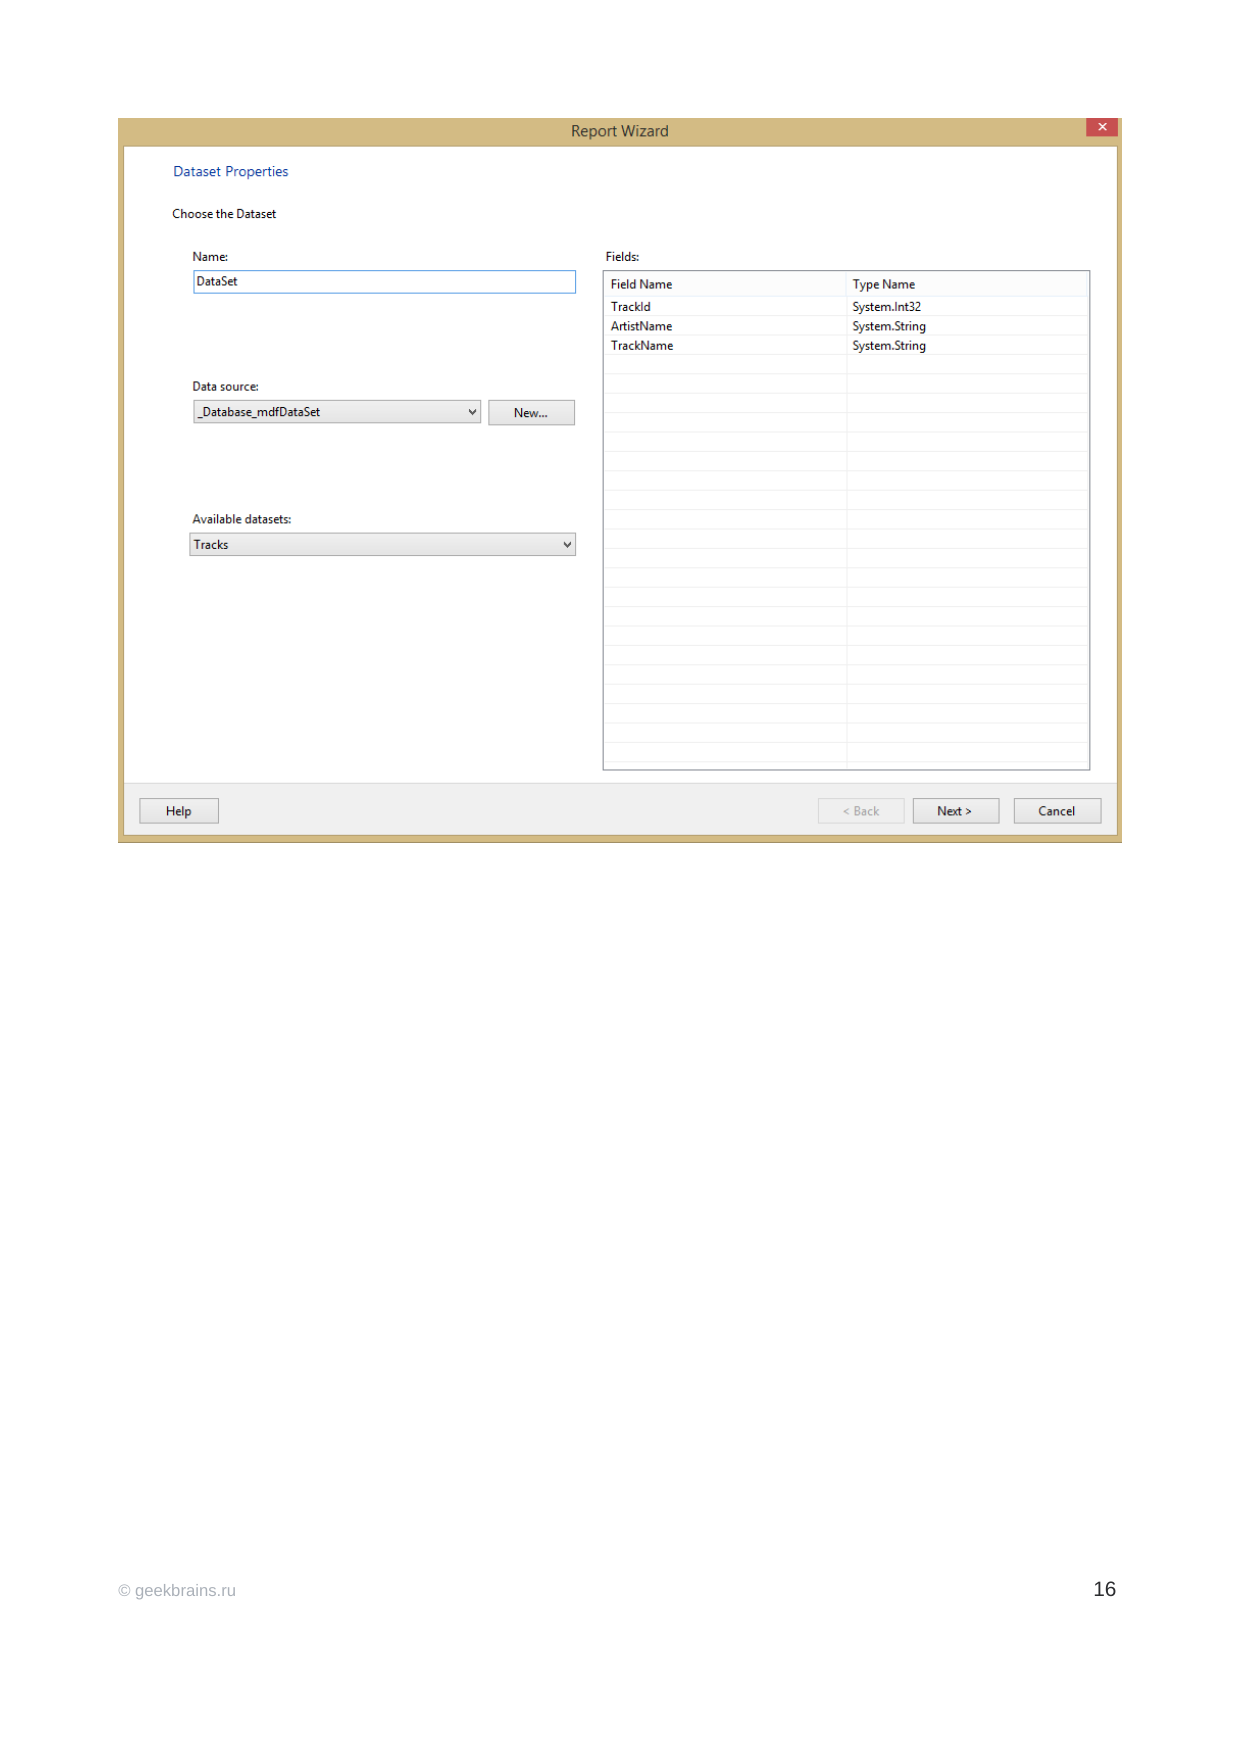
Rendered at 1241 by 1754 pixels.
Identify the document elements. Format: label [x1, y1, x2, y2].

picture [118, 118, 1122, 843]
